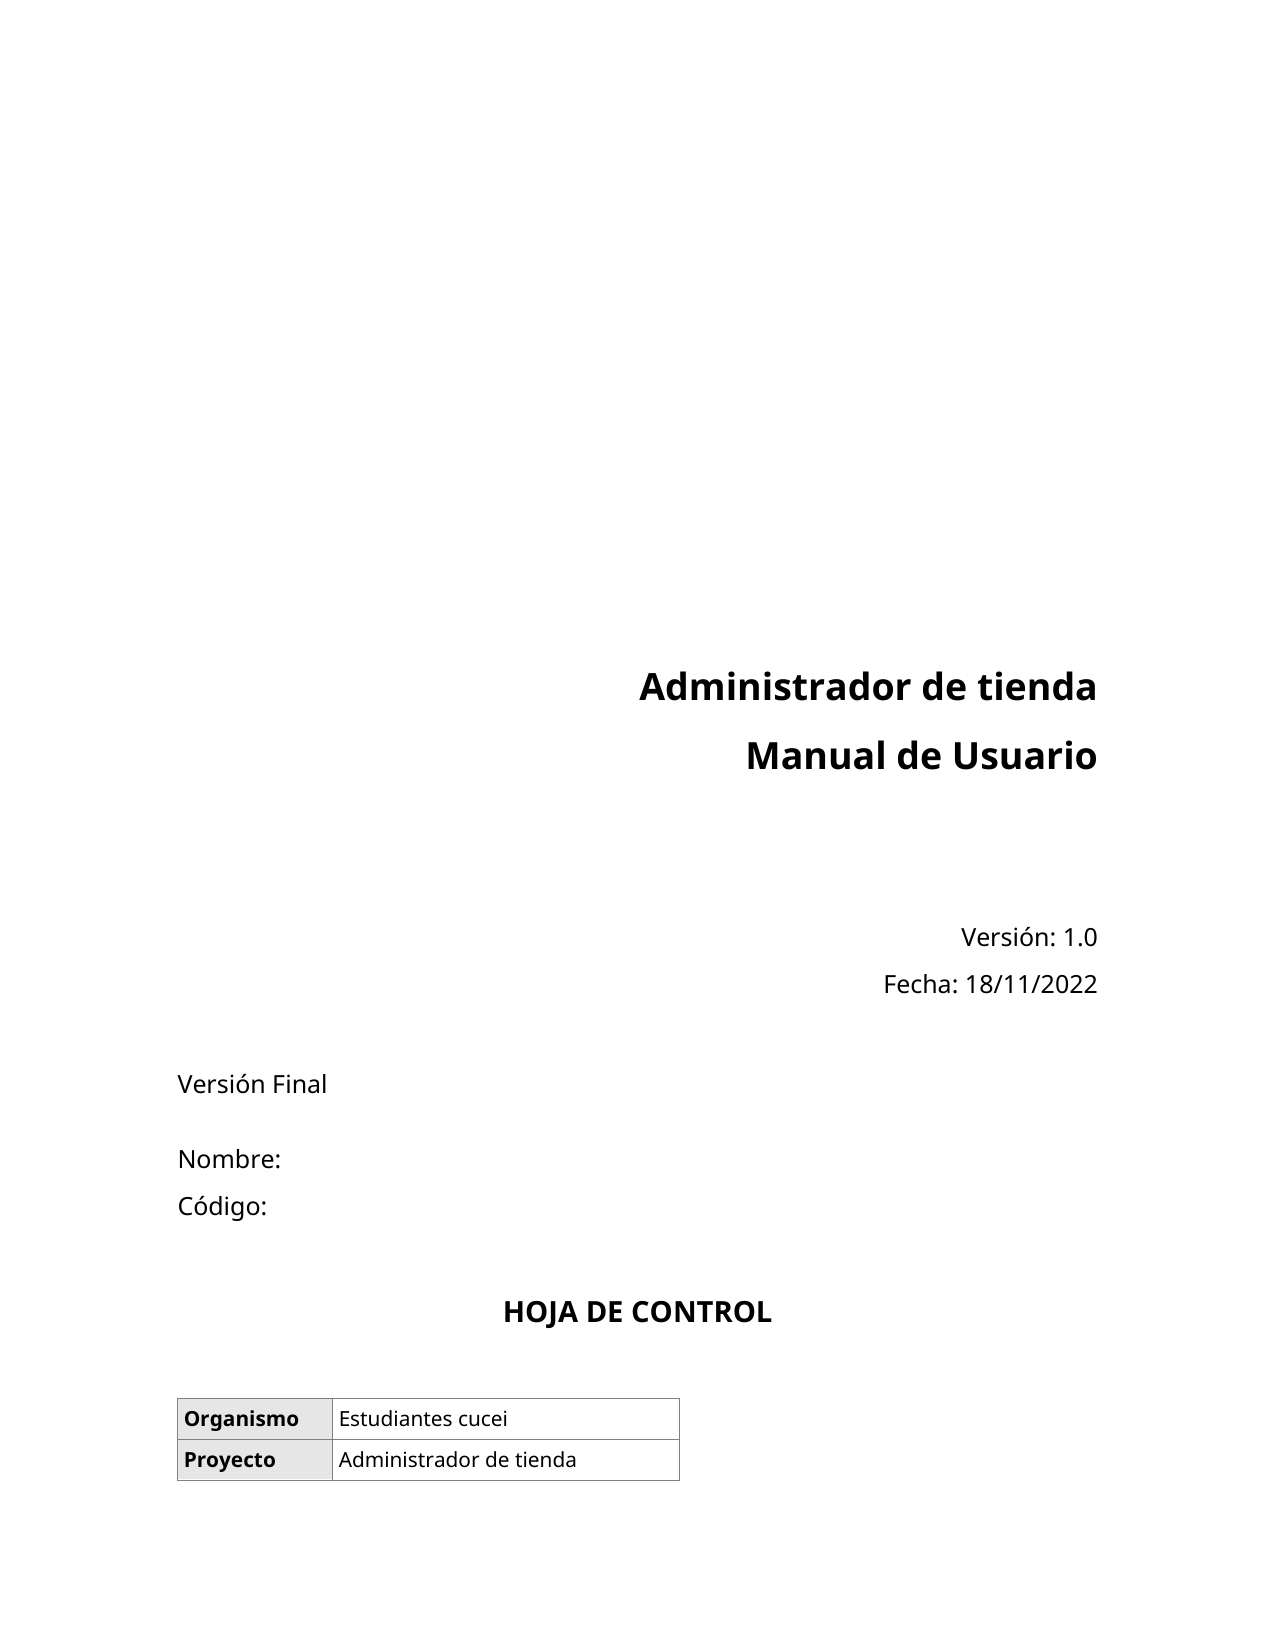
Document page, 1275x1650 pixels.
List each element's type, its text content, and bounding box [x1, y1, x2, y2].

text Versión: 1.0 [177, 920, 1098, 954]
table_cell Proyecto [178, 1440, 332, 1479]
table_cell Administrador de tienda [333, 1440, 679, 1479]
table_header Organismo [178, 1399, 332, 1439]
text Nombre: [177, 1142, 1098, 1176]
text Administrador de tienda [177, 661, 1098, 712]
text Código: [177, 1188, 1098, 1251]
text Versión Final [177, 1067, 1098, 1101]
text Fecha: 18/11/2022 [177, 966, 1098, 1000]
text HOJA DE CONTROL [177, 1292, 1098, 1331]
text Manual de Usuario [177, 729, 1098, 780]
table_header Estudiantes cucei [333, 1399, 679, 1439]
